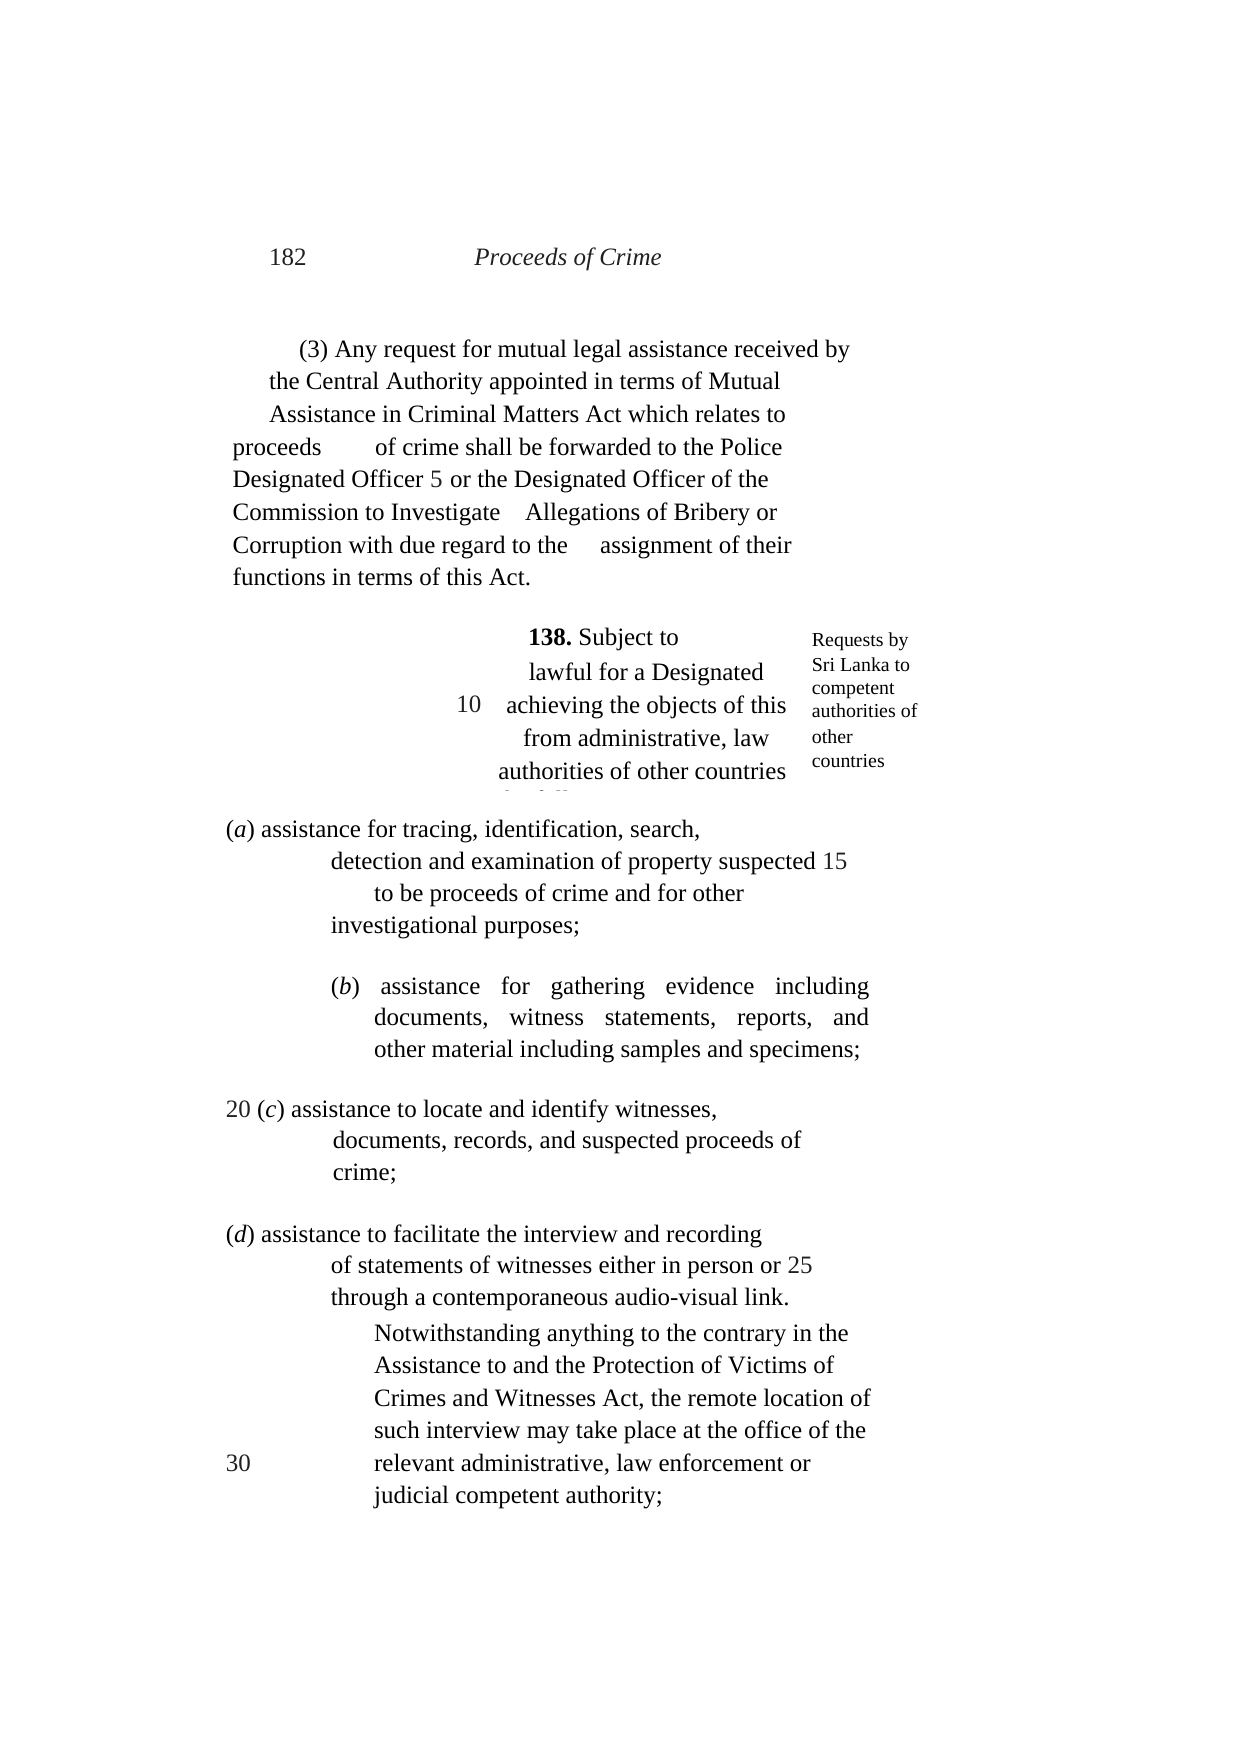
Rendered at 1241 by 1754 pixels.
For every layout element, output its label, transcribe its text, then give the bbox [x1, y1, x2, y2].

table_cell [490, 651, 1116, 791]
text (d) assistance to facilitate the interview and recording of statements of witnesses either in person or 25 through a contemporaneous audio-visual link. [226, 1219, 880, 1311]
text (3) Any request for mutual legal assistance received by the Central Authority appointed in terms of Mutual Assistance in Criminal Matters Act which relates to proceeds of crime shall be forwarded to the Police Designated Officer 5 or the Designated Officer of the Commission to Investigate Allegations of Bribery or Corruption with due regard to the assignment of their functions in terms of this Act. [232, 334, 880, 591]
text 182 Proceeds of Crime [269, 242, 1090, 271]
text 20 (c) assistance to locate and identify witnesses, documents, records, and suspected proceeds of crime; [226, 1094, 880, 1187]
text (a) assistance for tracing, identification, search, detection and examination of property suspected 15 to be proceeds of crime and for other investigational purposes; [226, 814, 880, 939]
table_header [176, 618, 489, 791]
text Notwithstanding anything to the contrary in the Assistance to and the Protection of Victims of Crimes and Witnesses Act, the remote location of such interview may take place at the office of the 30 relevant administrative, law enforcement or judicial competent authority; [226, 1318, 880, 1509]
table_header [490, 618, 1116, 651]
text (b) assistance for gathering evidence including documents, witness statements, reports, and other material including samples and specimens; [331, 971, 869, 1062]
